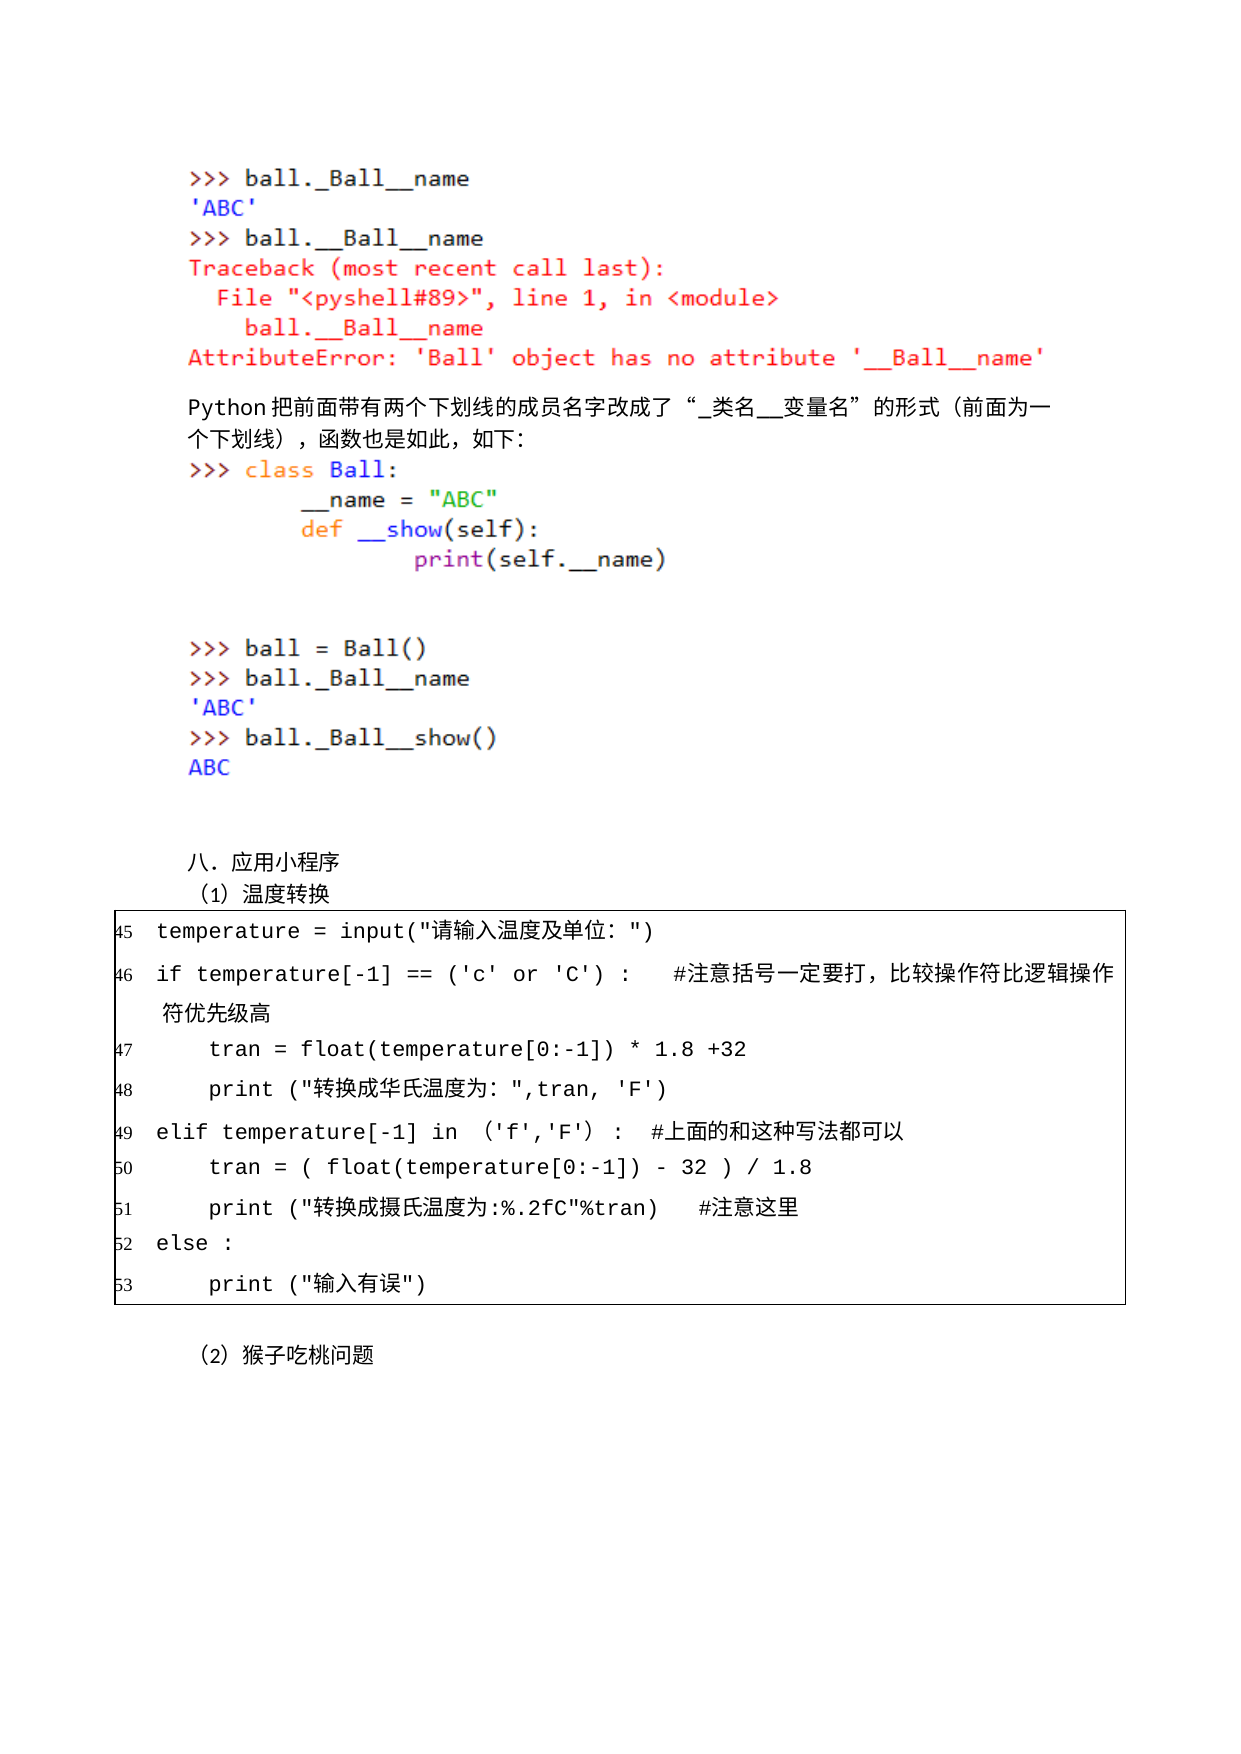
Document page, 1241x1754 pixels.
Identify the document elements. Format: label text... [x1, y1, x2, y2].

list （2）猴子吃桃问题 [187, 1338, 1053, 1370]
list Python把前面带有两个下划线的成员名字改成了“_类名__变量名”的形式（前面为一个下划线），函数也是如此，如下： [187, 389, 1053, 454]
table_header temperature = input("请输入温度及单位：") if temperature[-1] == ('c' or 'C') : #注意括号一定要打，比较操作符比逻辑操作符优先级高 tran = float(temperature[0:-1]) * 1.8 +32 print ("转换成华氏温度为：",tran, 'F') elif temperature[-1] in （'f','F'） : #上面的和这种写法都可以 tran = ( float(temperature[0:-1]) - 32 ) / 1.8 print ("转换成摄氏温度为:%.2fC"%tran) #注意这里 else : print ("输入有误") [116, 911, 1125, 1304]
list 八．应用小程序 [187, 844, 1053, 877]
list （1）温度转换 [187, 877, 1053, 909]
picture [187, 454, 671, 780]
picture [187, 162, 1052, 375]
